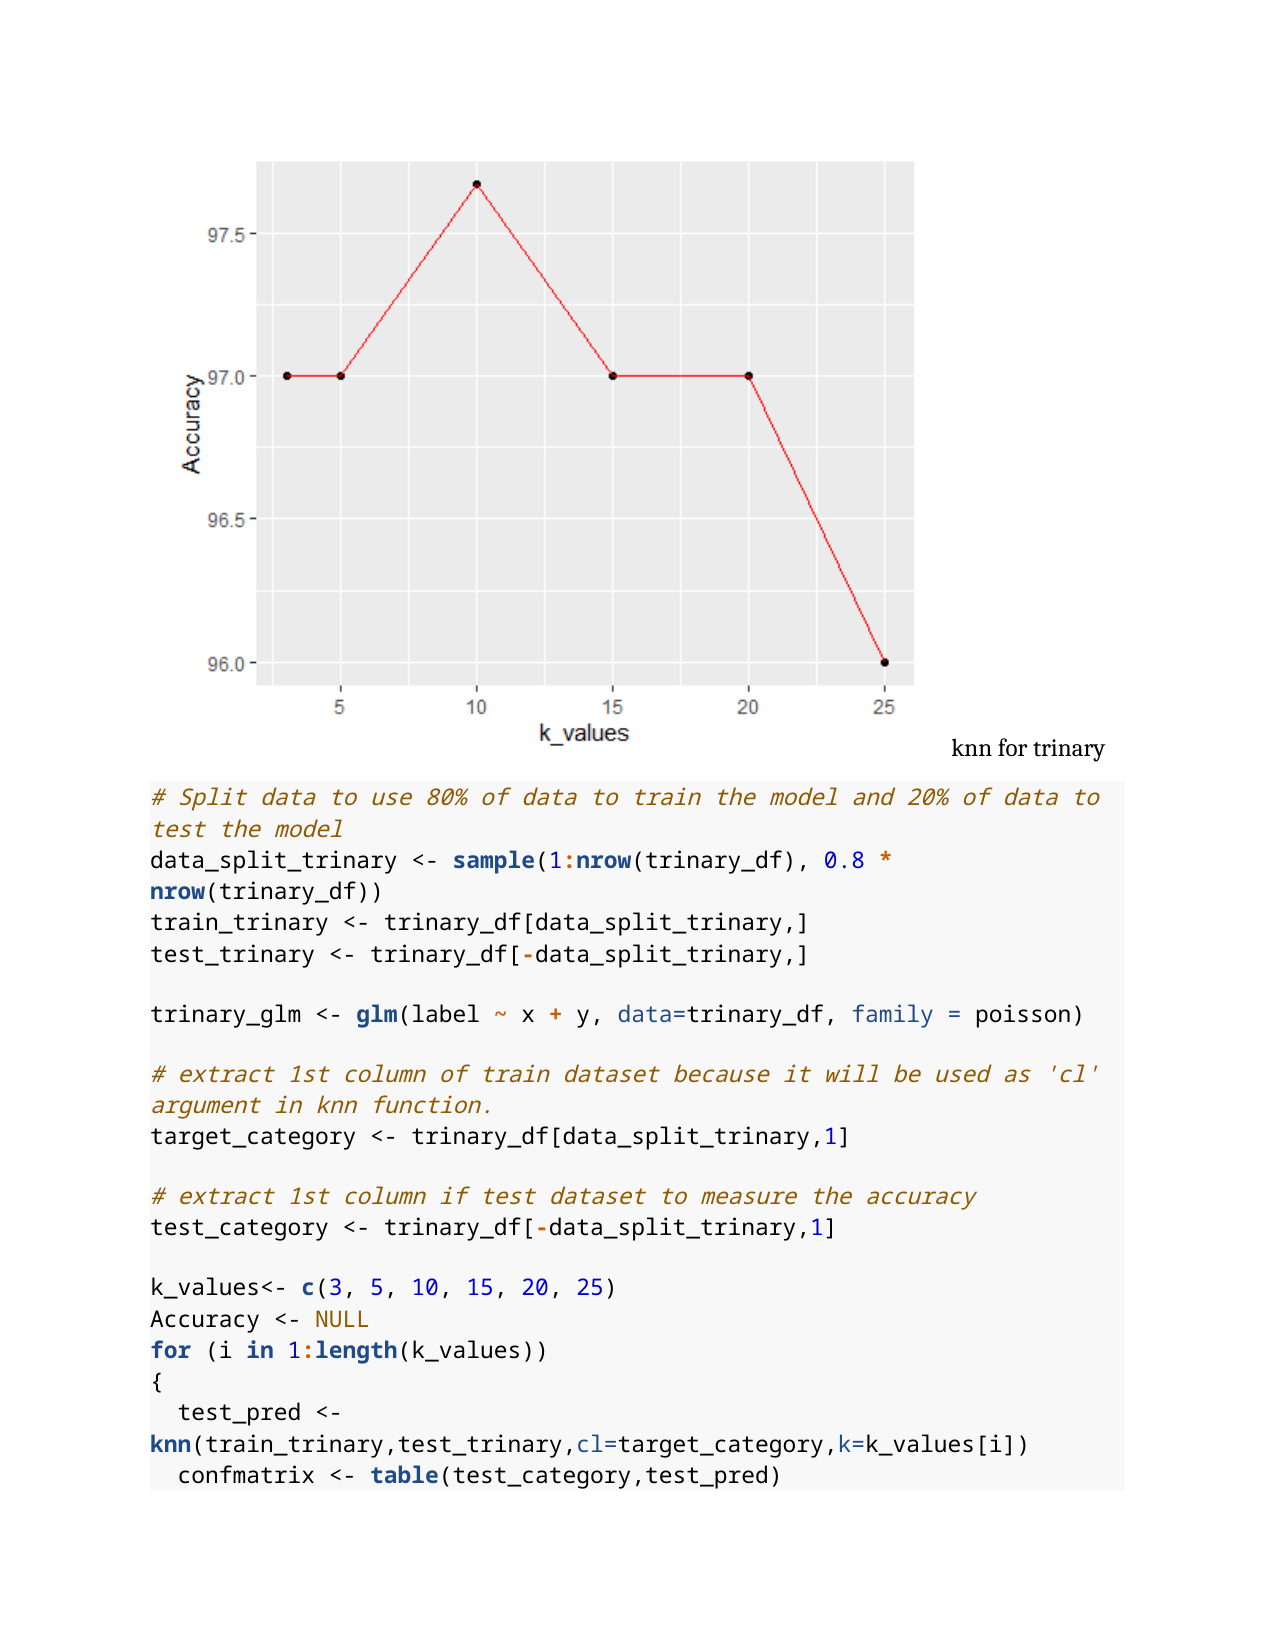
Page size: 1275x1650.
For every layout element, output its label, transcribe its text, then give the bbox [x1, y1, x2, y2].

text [150, 781, 1125, 1490]
picture [168, 150, 927, 757]
